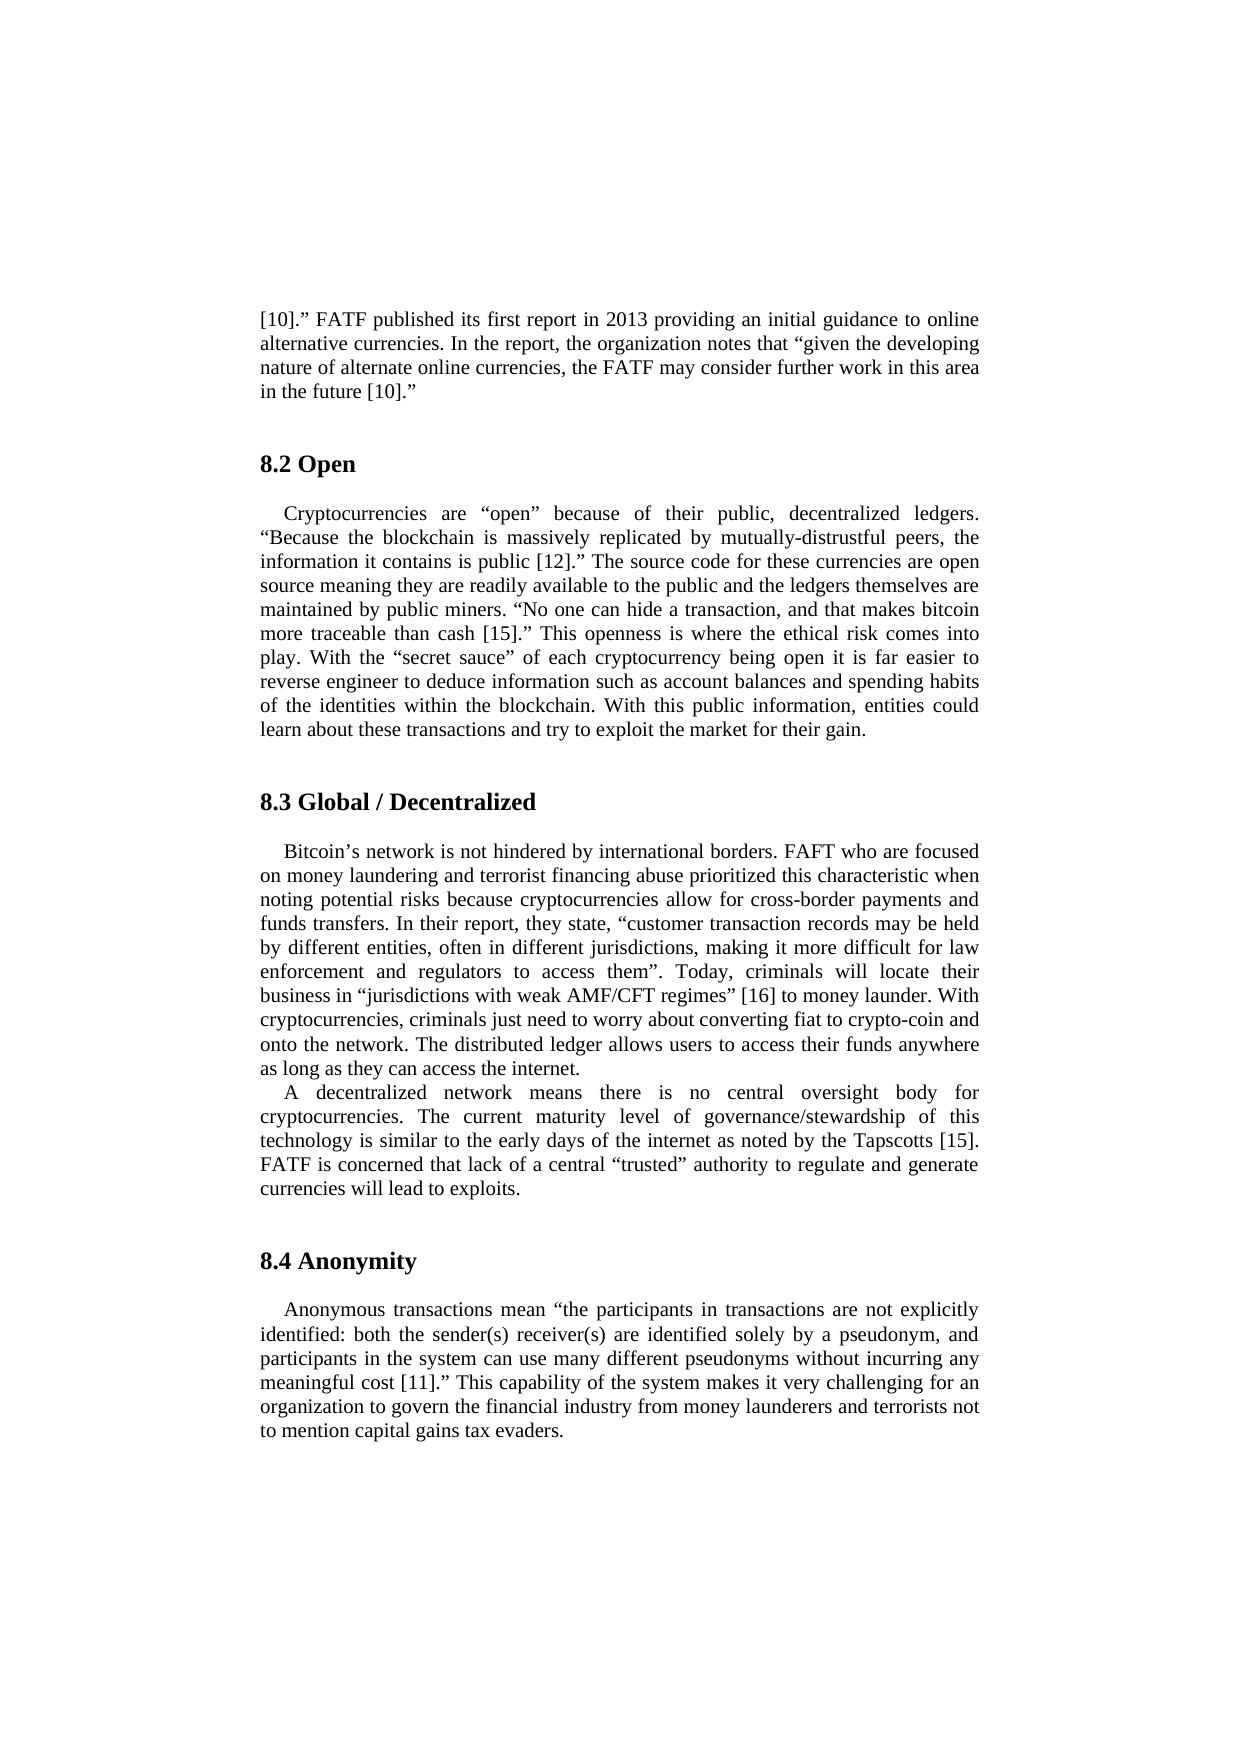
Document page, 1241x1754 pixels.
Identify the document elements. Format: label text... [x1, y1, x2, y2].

subtitle 8.3 Global / Decentralized [260, 787, 980, 816]
text A decentralized network means there is no central oversight body for cryptocurrencies. The current maturity level of governance/stewardship of this technology is similar to the early days of the internet as noted by the Tapscotts [15]. FATF is concerned that lack of a central “trusted” authority to regulate and generate currencies will lead to exploits. [260, 1079, 980, 1200]
text Cryptocurrencies are “open” because of their public, decentralized ledgers. “Because the blockchain is massively replicated by mutually-distrustful peers, the information it contains is public [12].” The source code for these currencies are open source meaning they are readily available to the public and the ledgers themselves are maintained by public miners. “No one can hide a transaction, and that makes bitcoin more traceable than cash [15].” This openness is where the ethical risk comes into play. With the “secret sauce” of each cryptocurrency being open it is far easier to reverse engineer to deduce information such as account balances and spending habits of the identities within the blockchain. With this public information, entities could learn about these transactions and try to exploit the market for their gain. [260, 501, 980, 741]
text Anonymous transactions mean “the participants in transactions are not explicitly identified: both the sender(s) receiver(s) are identified solely by a pseudonym, and participants in the system can use many different pseudonyms without incurring any meaningful cost [11].” This capability of the system makes it very challenging for an organization to govern the financial industry from money launderers and terrorists not to mention capital gains tax evaders. [260, 1297, 980, 1442]
text Bitcoin’s network is not hindered by international borders. FAFT who are focused on money laundering and terrorist financing abuse prioritized this characteristic when noting potential risks because cryptocurrencies allow for cross-border payments and funds transfers. In their report, they state, “customer transaction records may be held by different entities, often in different jurisdictions, making it more difficult for law enforcement and regulators to access them”. Today, criminals will locate their business in “jurisdictions with weak AMF/CFT regimes” [16] to money launder. With cryptocurrencies, criminals just need to worry about converting fiat to crypto-coin and onto the network. The distributed ledger allows users to access their funds anywhere as long as they can access the internet. [260, 839, 980, 1079]
subtitle 8.2 Open [260, 449, 980, 478]
subtitle 8.4 Anonymity [260, 1246, 980, 1274]
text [260, 307, 980, 403]
